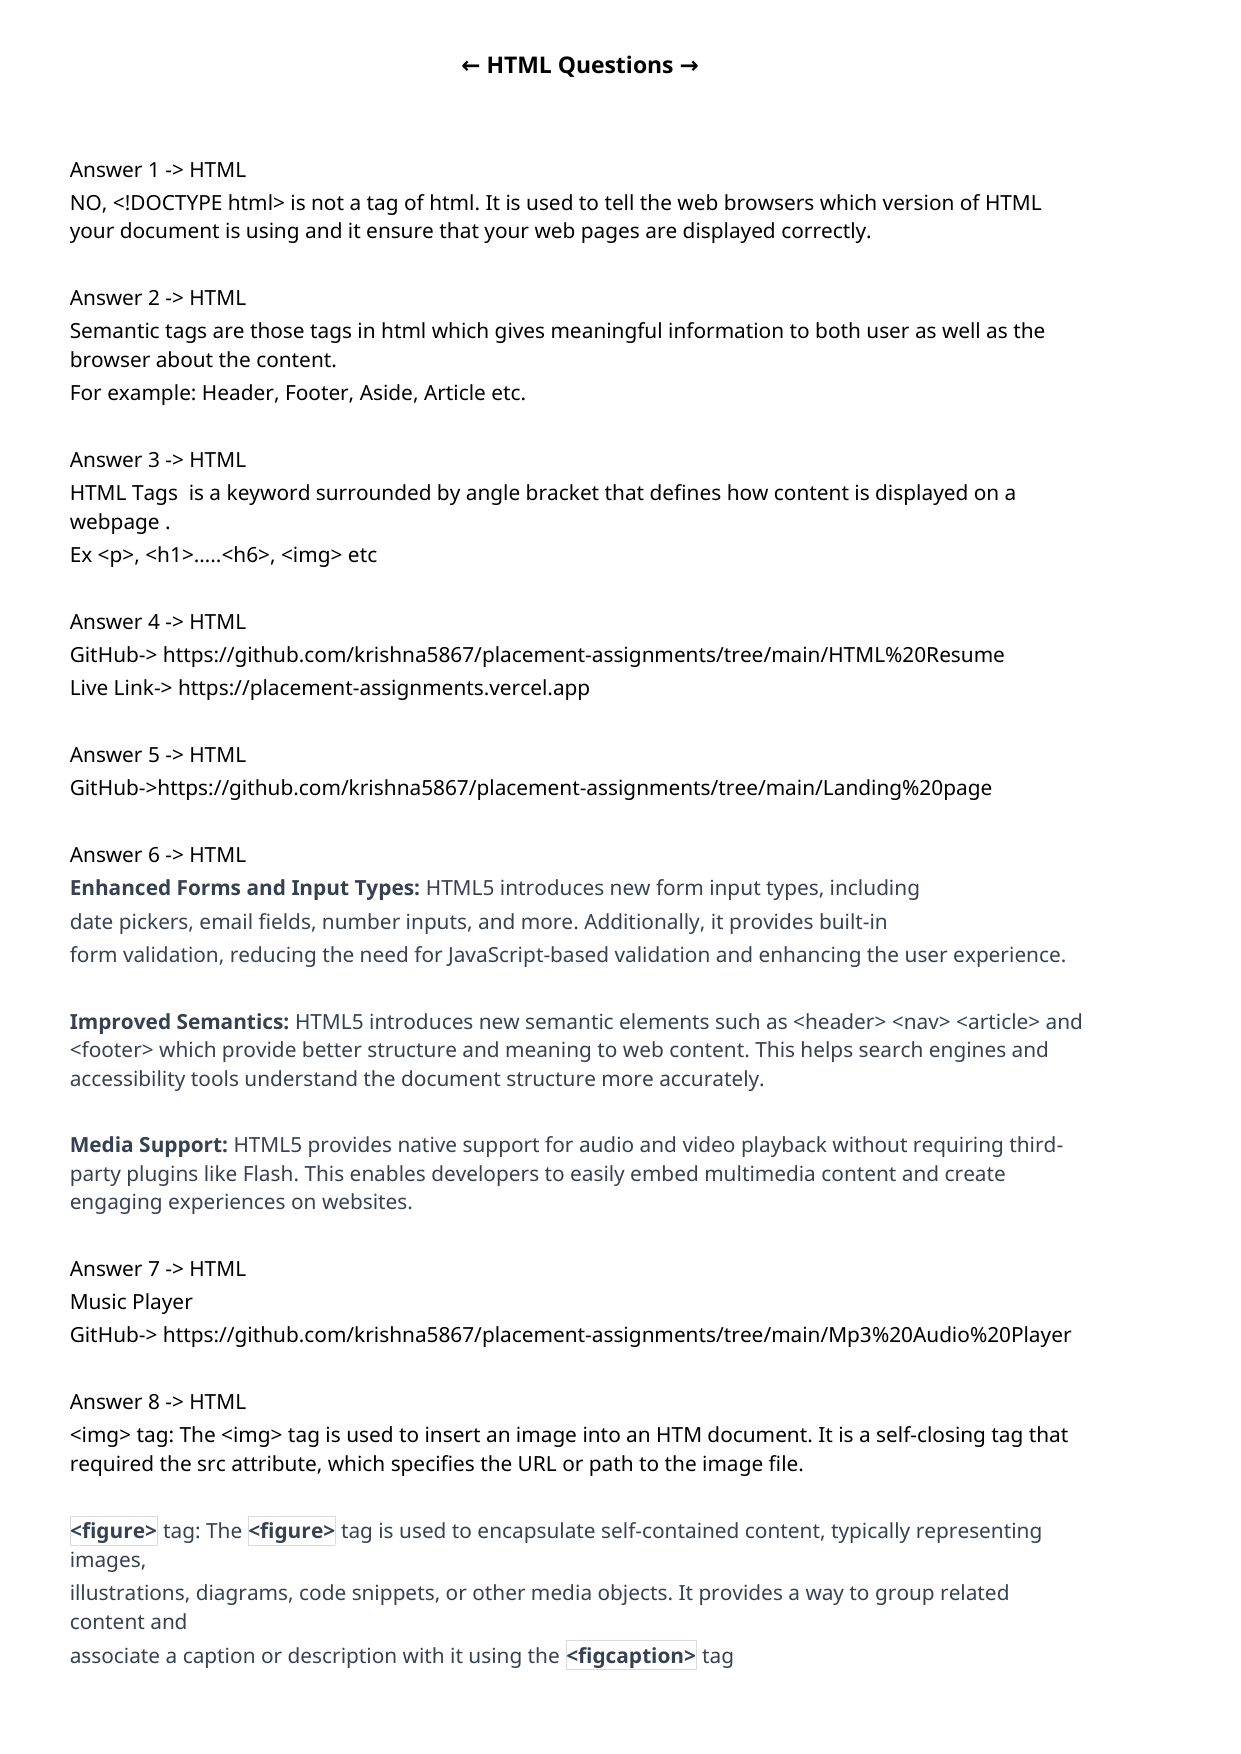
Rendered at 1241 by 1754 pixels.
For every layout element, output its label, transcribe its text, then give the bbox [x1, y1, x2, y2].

text Answer 1 -> HTML [69, 155, 1090, 183]
text Answer 2 -> HTML [69, 283, 1090, 312]
text Answer 6 -> HTML [69, 840, 1090, 869]
text Music Player [69, 1287, 1090, 1316]
text Media Support: HTML5 provides native support for audio and video playback without requiring third-party plugins like Flash. This enables developers to easily embed multimedia content and create engaging experiences on websites. [69, 1130, 1090, 1216]
text illustrations, diagrams, code snippets, or other media objects. It provides a way to group related content and [69, 1578, 1090, 1635]
text date pickers, email fields, number inputs, and more. Additionally, it provides built-in [69, 907, 1090, 935]
text GitHub->https://github.com/krishna5867/placement-assignments/tree/main/Landing%20page [69, 773, 1090, 802]
text form validation, reducing the need for JavaScript-based validation and enhancing the user experience. [69, 940, 1090, 969]
text Improved Semantics: HTML5 introduces new semantic elements such as <header> <nav> <article> and <footer> which provide better structure and meaning to web content. This helps search engines and accessibility tools understand the document structure more accurately. [69, 1007, 1090, 1092]
text Answer 8 -> HTML [69, 1387, 1090, 1416]
text Answer 7 -> HTML [69, 1254, 1090, 1282]
text Semantic tags are those tags in html which gives meaningful information to both user as well as the browser about the content. [69, 317, 1090, 373]
text Enhanced Forms and Input Types: HTML5 introduces new form input types, including [69, 873, 1090, 902]
text For example: Header, Footer, Aside, Article etc. [69, 378, 1090, 407]
text GitHub-> https://github.com/krishna5867/placement-assignments/tree/main/Mp3%20Audio%20Player [69, 1321, 1090, 1349]
text NO, <!DOCTYPE html> is not a tag of html. It is used to tell the web browsers which version of HTML your document is using and it ensure that your web pages are displayed correctly. [69, 188, 1090, 245]
text associate a caption or description with it using the <figcaption> tag [697, 1640, 1090, 1670]
text Live Link-> https://placement-assignments.vercel.app [69, 673, 1090, 702]
text HTML Tags is a keyword surrounded by angle bracket that defines how content is displayed on a webpage . [69, 478, 1090, 535]
text Answer 3 -> HTML [69, 445, 1090, 473]
text GitHub-> https://github.com/krishna5867/placement-assignments/tree/main/HTML%20Resume [69, 640, 1090, 669]
text Ex <p>, <h1>…..<h6>, <img> etc [69, 540, 1090, 569]
text <img> tag: The <img> tag is used to insert an image into an HTM document. It is a self-closing tag that required the src attribute, which specifies the URL or path to the image file. [69, 1421, 1090, 1477]
text <figure> tag: The <figure> tag is used to encapsulate self-contained content, typically representing images, [69, 1516, 1090, 1574]
text Answer 4 -> HTML [69, 607, 1090, 635]
text ← HTML Questions → [69, 49, 1090, 81]
text Answer 5 -> HTML [69, 740, 1090, 769]
text associate a caption or description with it using the <figcaption> tag [69, 1640, 566, 1670]
